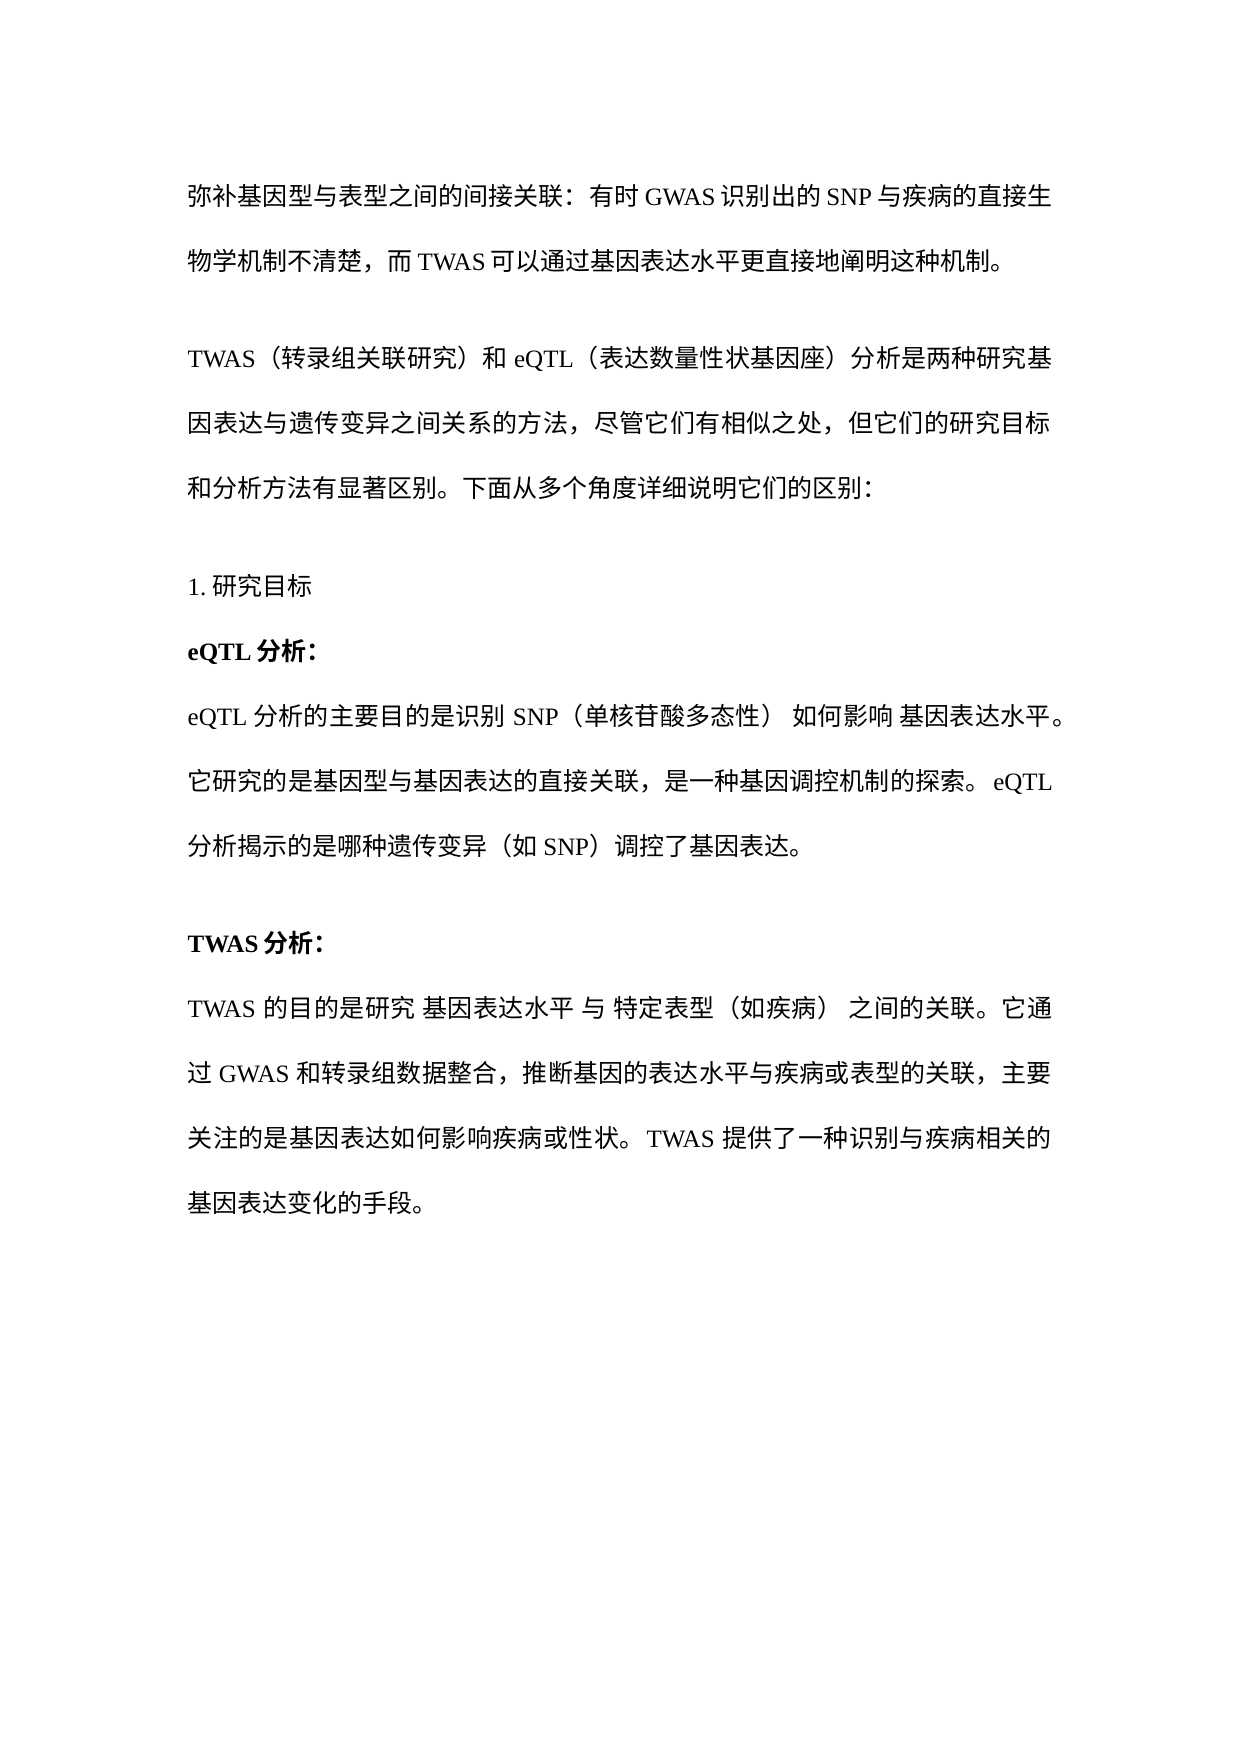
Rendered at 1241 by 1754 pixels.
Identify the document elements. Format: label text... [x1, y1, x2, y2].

text eQTL分析： [187, 617, 1053, 682]
text TWAS（转录组关联研究）和 eQTL（表达数量性状基因座）分析是两种研究基因表达与遗传变异之间关系的方法，尽管它们有相似之处，但它们的研究目标和分析方法有显著区别。下面从多个角度详细说明它们的区别： [187, 324, 1053, 519]
text TWAS分析： [187, 909, 1053, 974]
text eQTL 分析的主要目的是识别 SNP（单核苷酸多态性） 如何影响 基因表达水平。它研究的是基因型与基因表达的直接关联，是一种基因调控机制的探索。eQTL 分析揭示的是哪种遗传变异（如 SNP）调控了基因表达。 [187, 682, 1053, 877]
text 弥补基因型与表型之间的间接关联：有时GWAS识别出的SNP与疾病的直接生物学机制不清楚，而TWAS可以通过基因表达水平更直接地阐明这种机制。 [187, 162, 1053, 292]
text 1. 研究目标 [187, 552, 1053, 617]
text TWAS 的目的是研究 基因表达水平 与 特定表型（如疾病） 之间的关联。它通过 GWAS 和转录组数据整合，推断基因的表达水平与疾病或表型的关联，主要关注的是基因表达如何影响疾病或性状。TWAS 提供了一种识别与疾病相关的基因表达变化的手段。 [187, 974, 1053, 1234]
